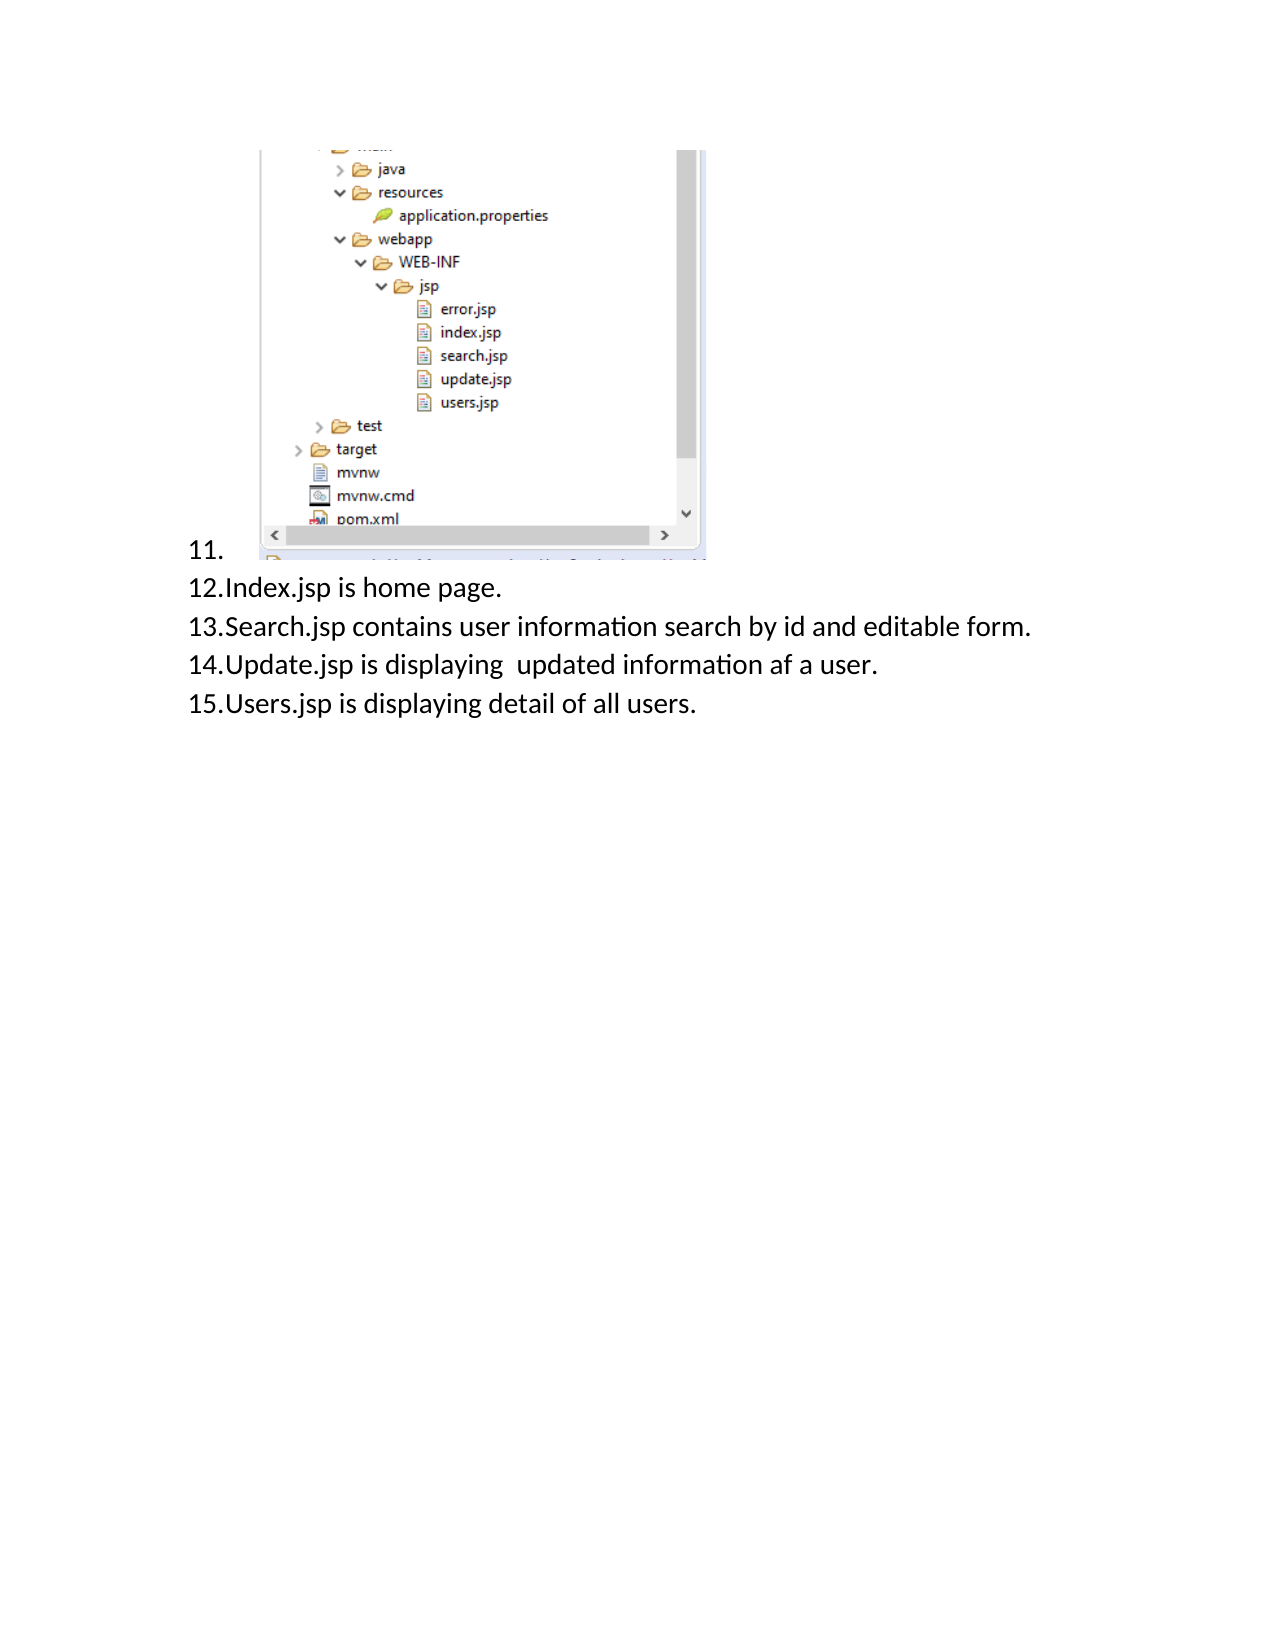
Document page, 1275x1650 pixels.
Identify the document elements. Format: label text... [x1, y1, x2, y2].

list Index.jsp is home page. [187, 569, 1125, 605]
picture [259, 150, 707, 560]
list Search.jsp contains user information search by id and editable form. [187, 608, 1125, 643]
list Update.jsp is displaying updated information af a user. [187, 646, 1125, 682]
list Users.jsp is displaying detail of all users. [187, 685, 1125, 720]
